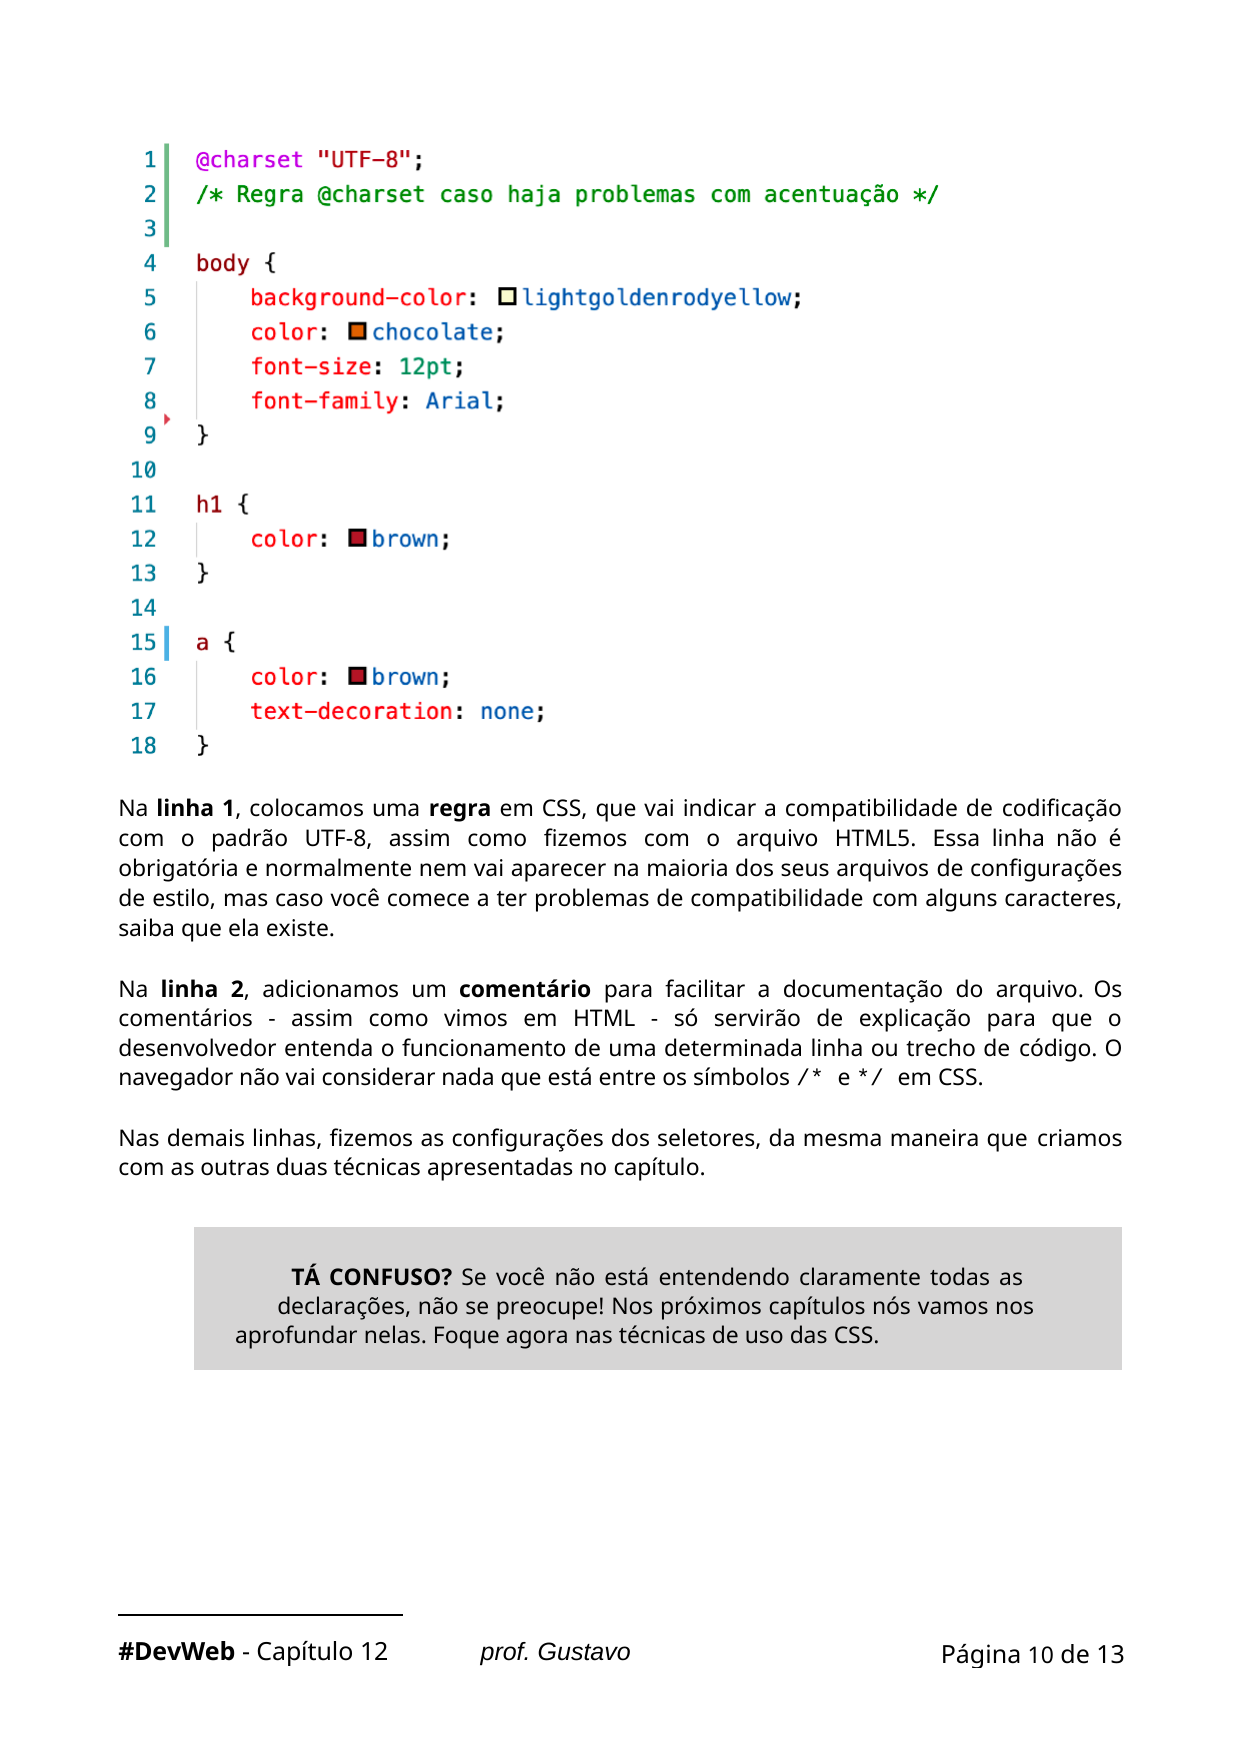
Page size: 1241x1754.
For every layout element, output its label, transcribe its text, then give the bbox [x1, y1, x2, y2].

picture [131, 143, 939, 756]
text Na linha 1, colocamos uma regra em CSS, que vai indicar a compatibilidade de codificação com o padrão UTF-8, assim como fizemos com o arquivo HTML5. Essa linha não é obrigatória e normalmente nem vai aparecer na maioria dos seus arquivos de configurações de estilo, mas caso você comece a ter problemas de compatibilidade com alguns caracteres, saiba que ela existe. [118, 793, 1122, 943]
text Na linha 2, adicionamos um comentário para facilitar a documentação do arquivo. Os comentários - assim como vimos em HTML - só servirão de explicação para que o desenvolvedor entenda o funcionamento de uma determinada linha ou trecho de código. O navegador não vai considerar nada que está entre os símbolos /* e */ em CSS. [118, 974, 1122, 1092]
text Nas demais linhas, fizemos as configurações dos seletores, da mesma maneira que criamos com as outras duas técnicas apresentadas no capítulo. [118, 1122, 1122, 1182]
